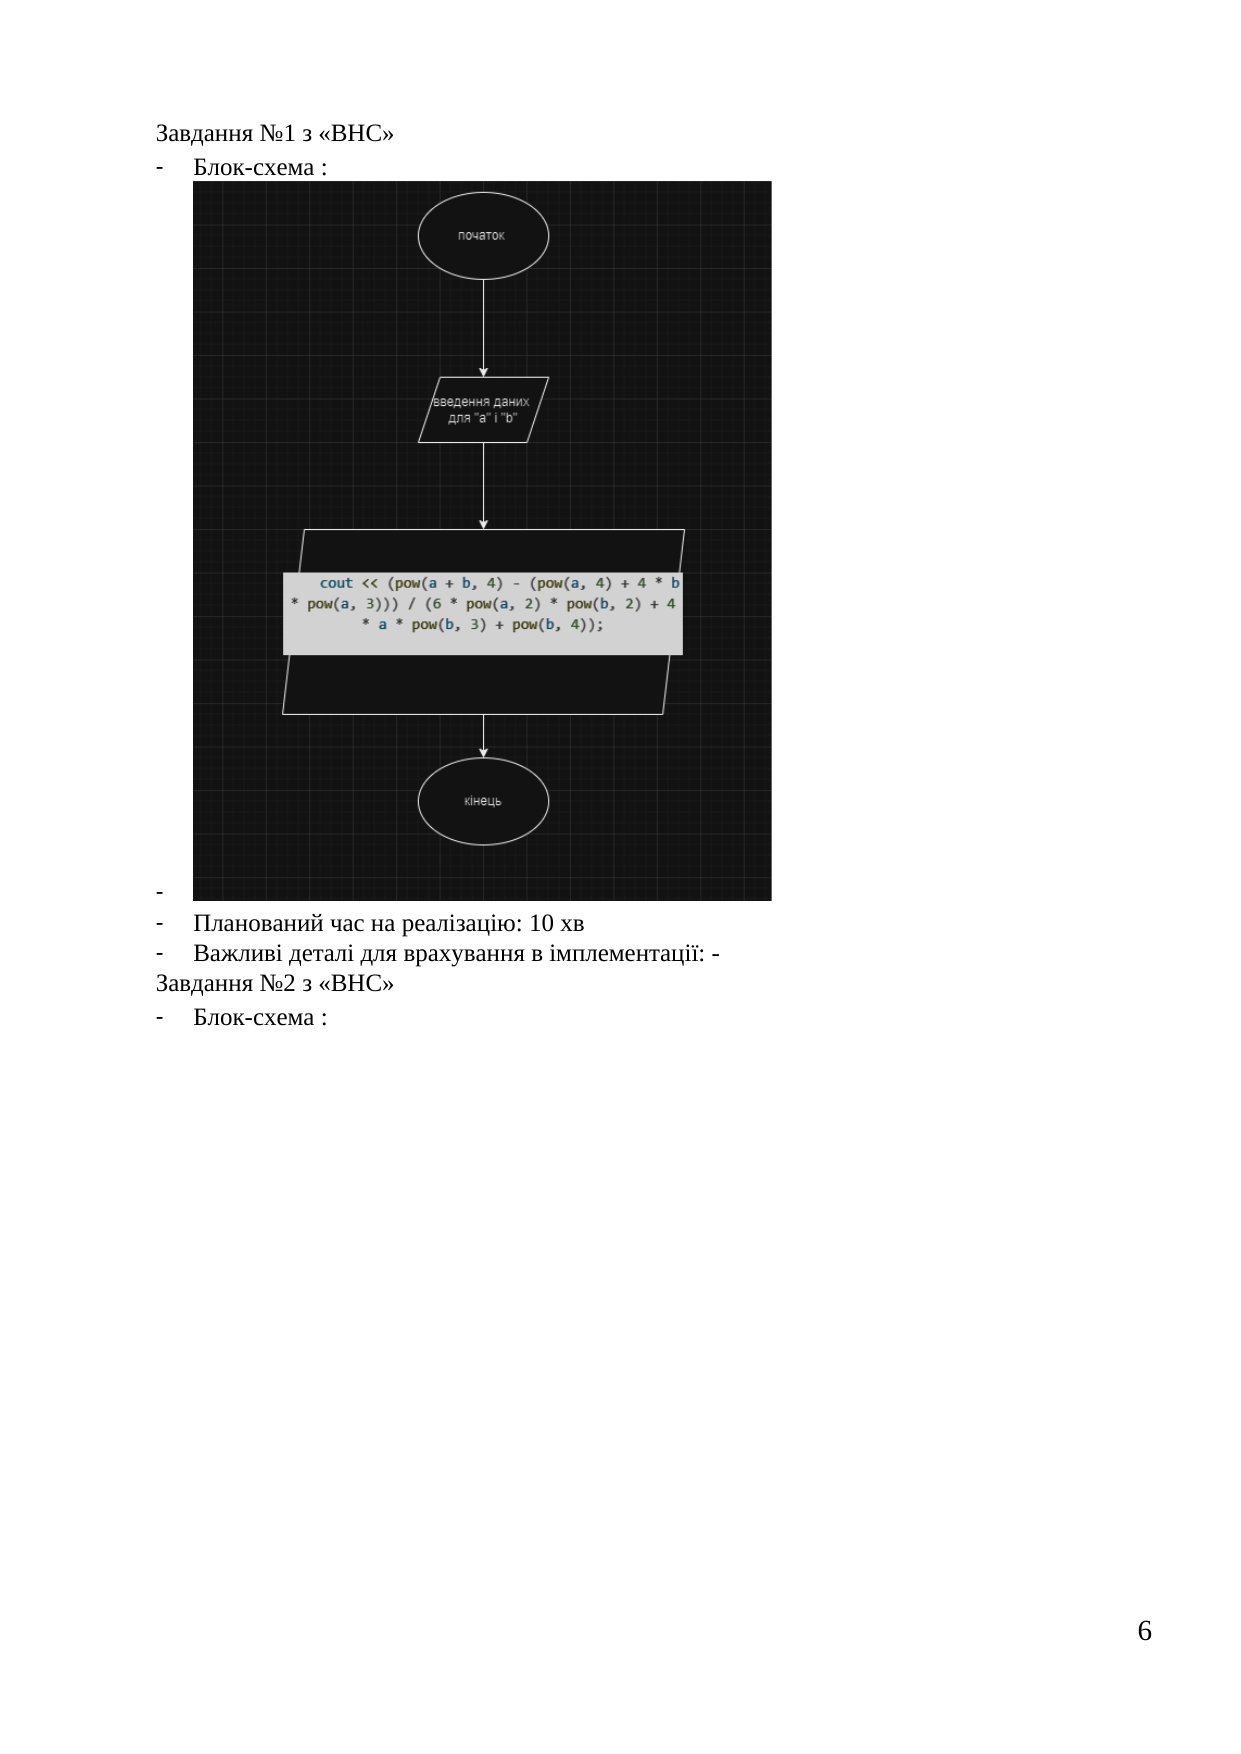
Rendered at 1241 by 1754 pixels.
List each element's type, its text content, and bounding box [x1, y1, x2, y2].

list Важливі деталі для врахування в імплементації: - [156, 937, 1152, 968]
list Планований час на реалізацію: 10 хв [156, 907, 1152, 937]
list Блок-схема : [156, 1001, 1152, 1031]
list Блок-схема : [156, 151, 1152, 182]
picture [193, 181, 772, 901]
text Завдання №2 з «ВНС» [156, 968, 1152, 996]
text Завдання №1 з «ВНС» [156, 118, 1152, 147]
